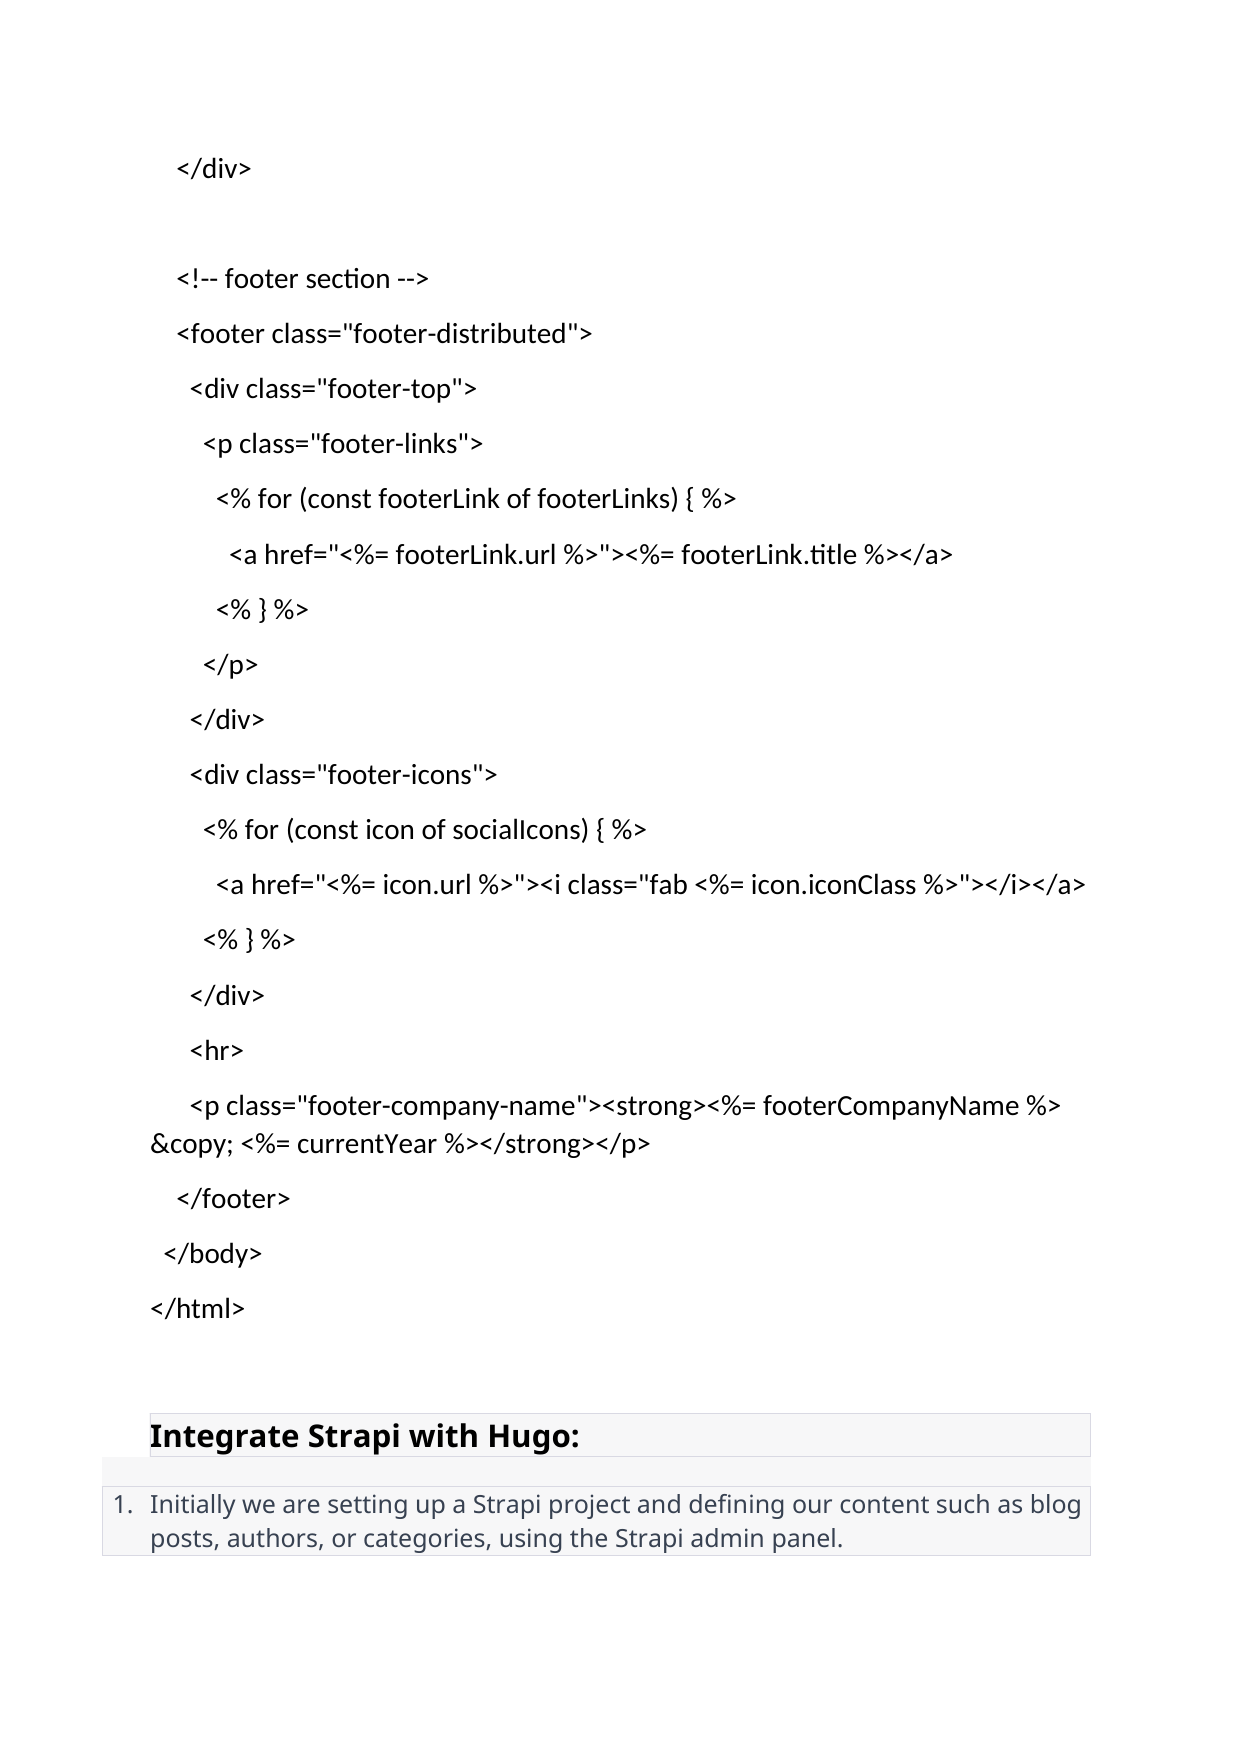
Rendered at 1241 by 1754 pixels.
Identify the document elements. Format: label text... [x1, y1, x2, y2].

text </div> [150, 701, 1090, 737]
text </body> [150, 1235, 1090, 1271]
text </p> [150, 646, 1090, 682]
text <p class="footer-company-name"><strong><%= footerCompanyName %> &copy; <%= currentYear %></strong></p> [150, 1087, 1090, 1161]
text <a href="<%= footerLink.url %>"><%= footerLink.title %></a> [150, 536, 1090, 571]
text <% for (const icon of socialIcons) { %> [150, 811, 1090, 847]
list Initially we are setting up a Strapi project and defining our content such as blog posts, authors, or categories, using the Strapi admin panel. [103, 1487, 1090, 1555]
text <footer class="footer-distributed"> [150, 315, 1090, 351]
text </html> [150, 1291, 1090, 1326]
text <div class="footer-top"> [150, 370, 1090, 406]
text <% for (const footerLink of footerLinks) { %> [150, 481, 1090, 516]
text </div> [150, 977, 1090, 1012]
text Integrate Strapi with Hugo: [151, 1414, 1090, 1456]
text <hr> [150, 1032, 1090, 1067]
text <p class="footer-links"> [150, 426, 1090, 461]
text <div class="footer-icons"> [150, 756, 1090, 792]
text </div> [150, 150, 1090, 186]
text <% } %> [150, 591, 1090, 626]
text <a href="<%= icon.url %>"><i class="fab <%= icon.iconClass %>"></i></a> [150, 866, 1090, 902]
text </footer> [150, 1180, 1090, 1216]
text <!-- footer section --> [150, 260, 1090, 296]
text <% } %> [150, 921, 1090, 957]
